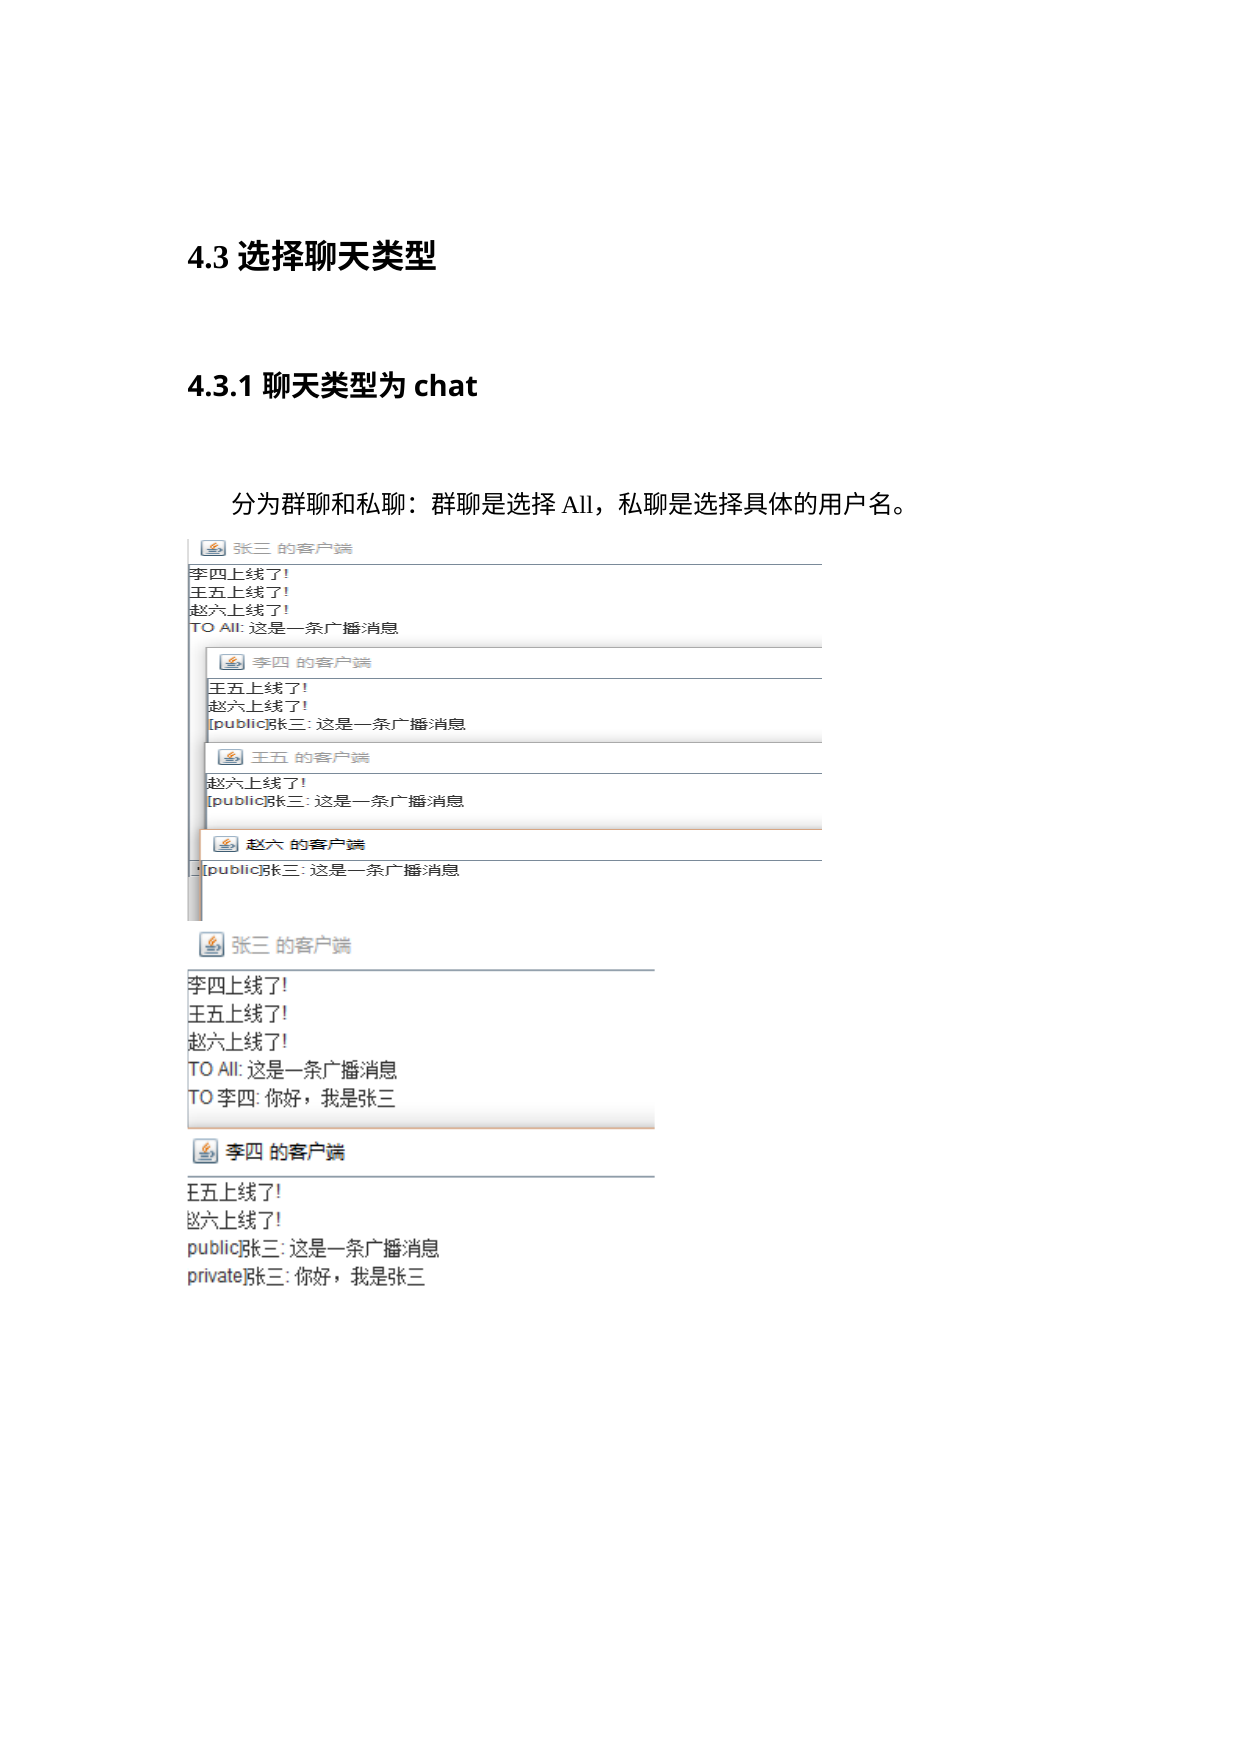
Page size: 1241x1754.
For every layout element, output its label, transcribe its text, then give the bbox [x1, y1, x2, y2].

subtitle 4.3.1 聊天类型为chat [187, 351, 1053, 416]
text 分为群聊和私聊：群聊是选择All，私聊是选择具体的用户名。 [187, 470, 1053, 535]
subtitle 4.3 选择聊天类型 [187, 222, 1053, 287]
picture [187, 929, 655, 1375]
picture [187, 539, 822, 921]
